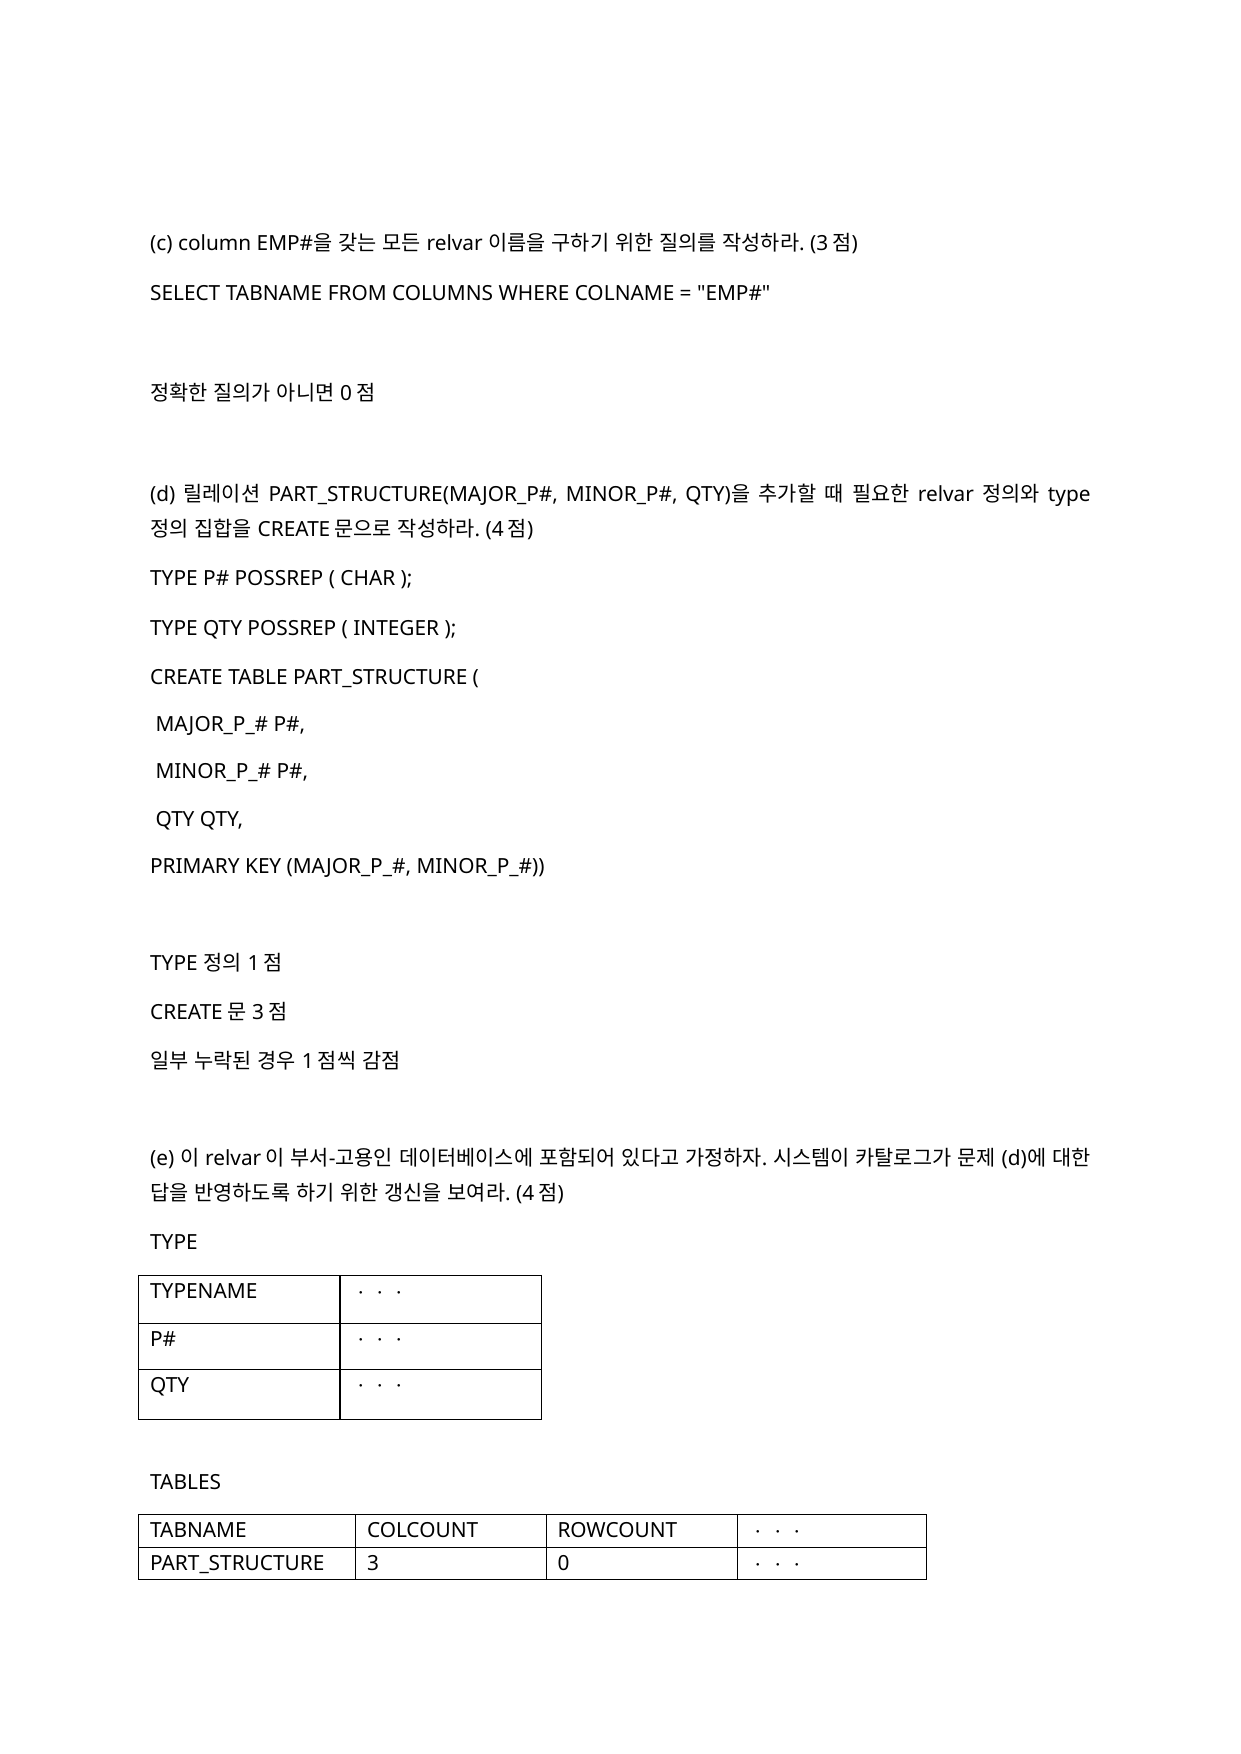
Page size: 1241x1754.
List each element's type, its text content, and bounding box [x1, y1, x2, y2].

text QTY QTY, [150, 804, 1090, 832]
table_cell ㆍㆍㆍ [341, 1370, 541, 1418]
table_cell P# [139, 1324, 339, 1369]
text PRIMARY KEY (MAJOR_P_#, MINOR_P_#)) [150, 851, 1090, 879]
text SELECT TABNAME FROM COLUMNS WHERE COLNAME = "EMP#" [150, 278, 1090, 306]
text TYPE [150, 1227, 1090, 1256]
table_cell PART_STRUCTURE [139, 1548, 355, 1578]
text TABLES [150, 1467, 1090, 1495]
table_header ㆍㆍㆍ [341, 1276, 541, 1323]
text (c) column EMP#을 갖는 모든 relvar 이름을 구하기 위한 질의를 작성하라. (3점) [150, 226, 1090, 257]
text TYPE P# POSSREP ( CHAR ); [150, 563, 1090, 592]
table_cell 0 [547, 1548, 737, 1578]
text (e) 이 relvar이 부서-고용인 데이터베이스에 포함되어 있다고 가정하자. 시스템이 카탈로그가 문제 (d)에 대한 답을 반영하도록 하기 위한 갱신을 보여라. (4점) [150, 1141, 1090, 1206]
text MAJOR_P_# P#, [150, 709, 1090, 738]
table_cell QTY [139, 1370, 339, 1418]
text 일부 누락된 경우 1점씩 감점 [150, 1044, 1090, 1075]
text MINOR_P_# P#, [150, 757, 1090, 785]
text 정확한 질의가 아니면 0점 [150, 376, 1090, 407]
table_cell 3 [356, 1548, 546, 1578]
text TYPE QTY POSSREP ( INTEGER ); [150, 613, 1090, 641]
text CREATE TABLE PART_STRUCTURE ( [150, 662, 1090, 690]
table_header TYPENAME [139, 1276, 339, 1323]
text (d) 릴레이션 PART_STRUCTURE(MAJOR_P#, MINOR_P#, QTY)을 추가할 때 필요한 relvar 정의와 type 정의 집합을 CREATE문으로 작성하라. (4점) [150, 477, 1090, 542]
table_header ROWCOUNT [547, 1515, 737, 1547]
table_header TABNAME [139, 1515, 355, 1547]
text TYPE 정의 1점 [150, 946, 1090, 976]
table_cell ㆍㆍㆍ [738, 1548, 926, 1578]
table_cell ㆍㆍㆍ [341, 1324, 541, 1369]
text CREATE문 3점 [150, 995, 1090, 1025]
table_header COLCOUNT [356, 1515, 546, 1547]
table_header ㆍㆍㆍ [738, 1515, 926, 1547]
